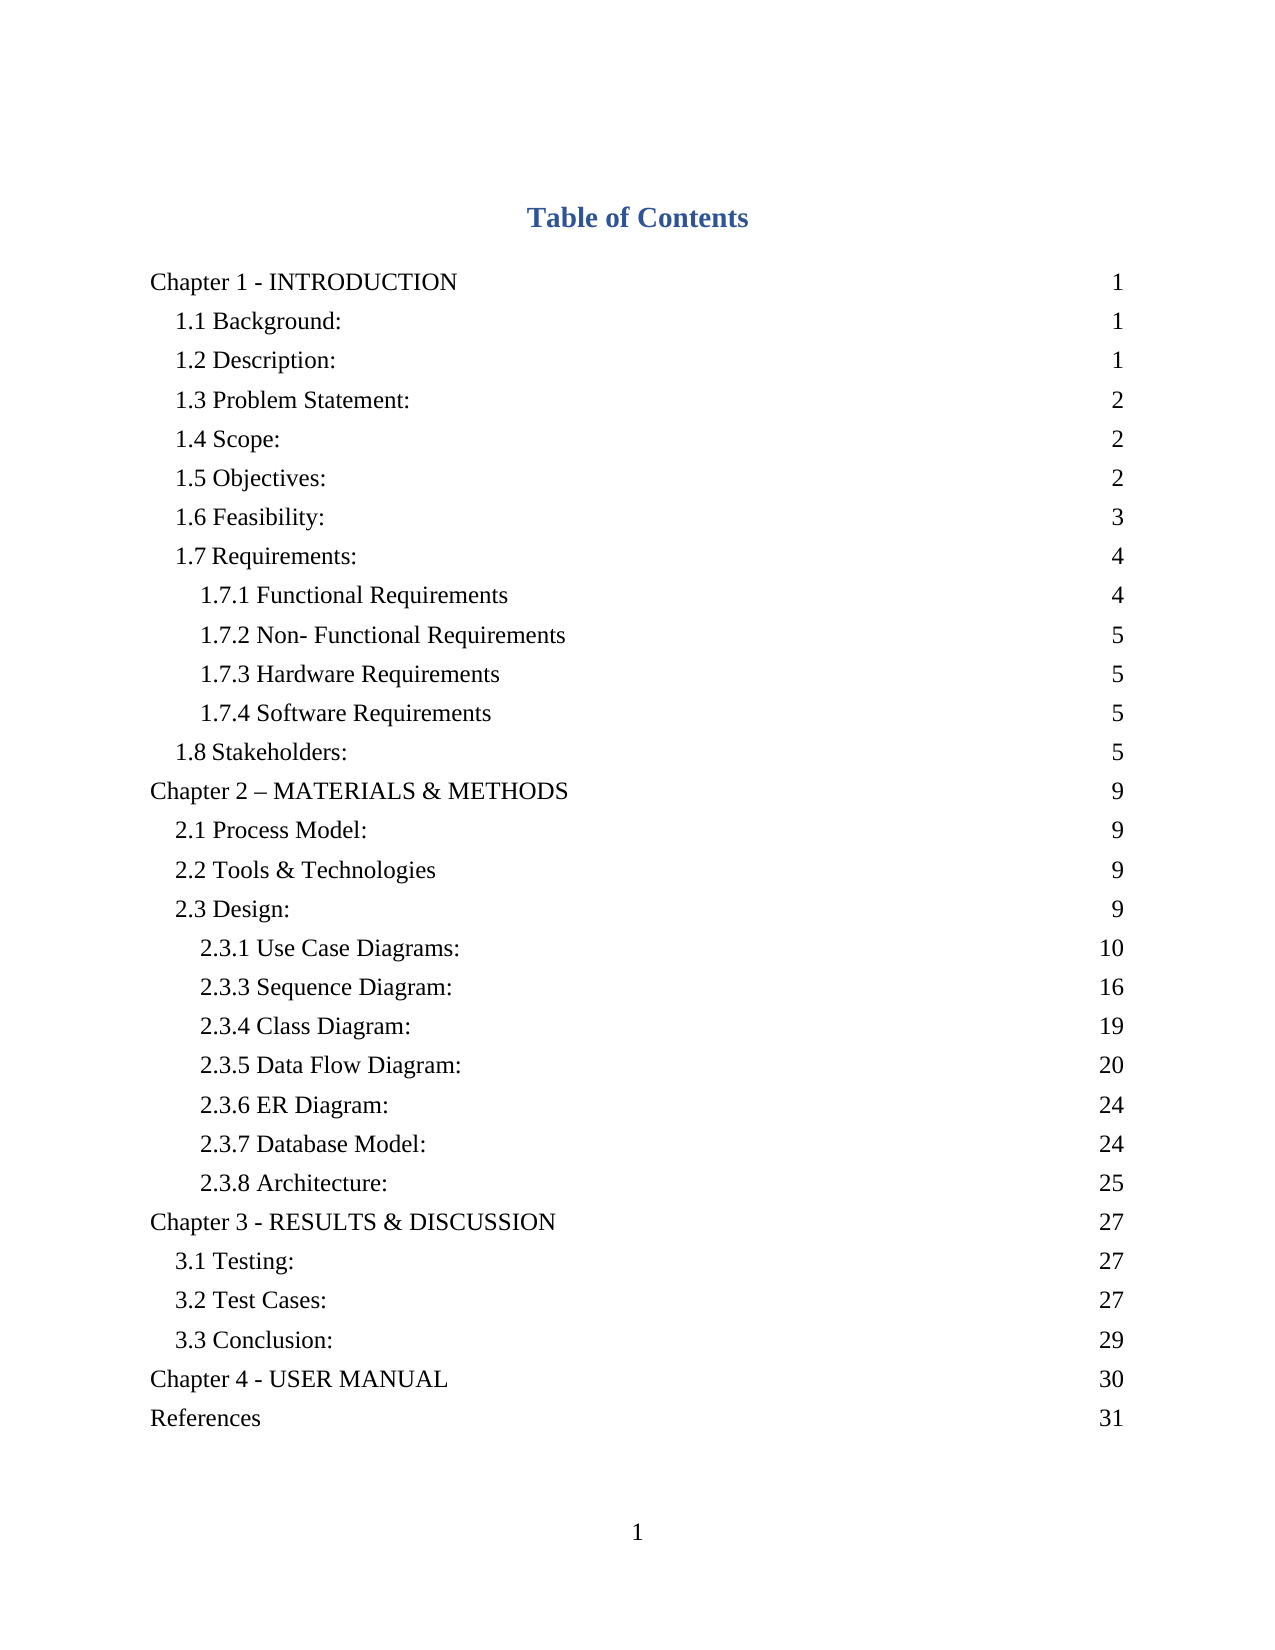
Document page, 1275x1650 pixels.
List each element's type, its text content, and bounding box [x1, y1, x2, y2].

text Table of Contents [150, 200, 1125, 233]
